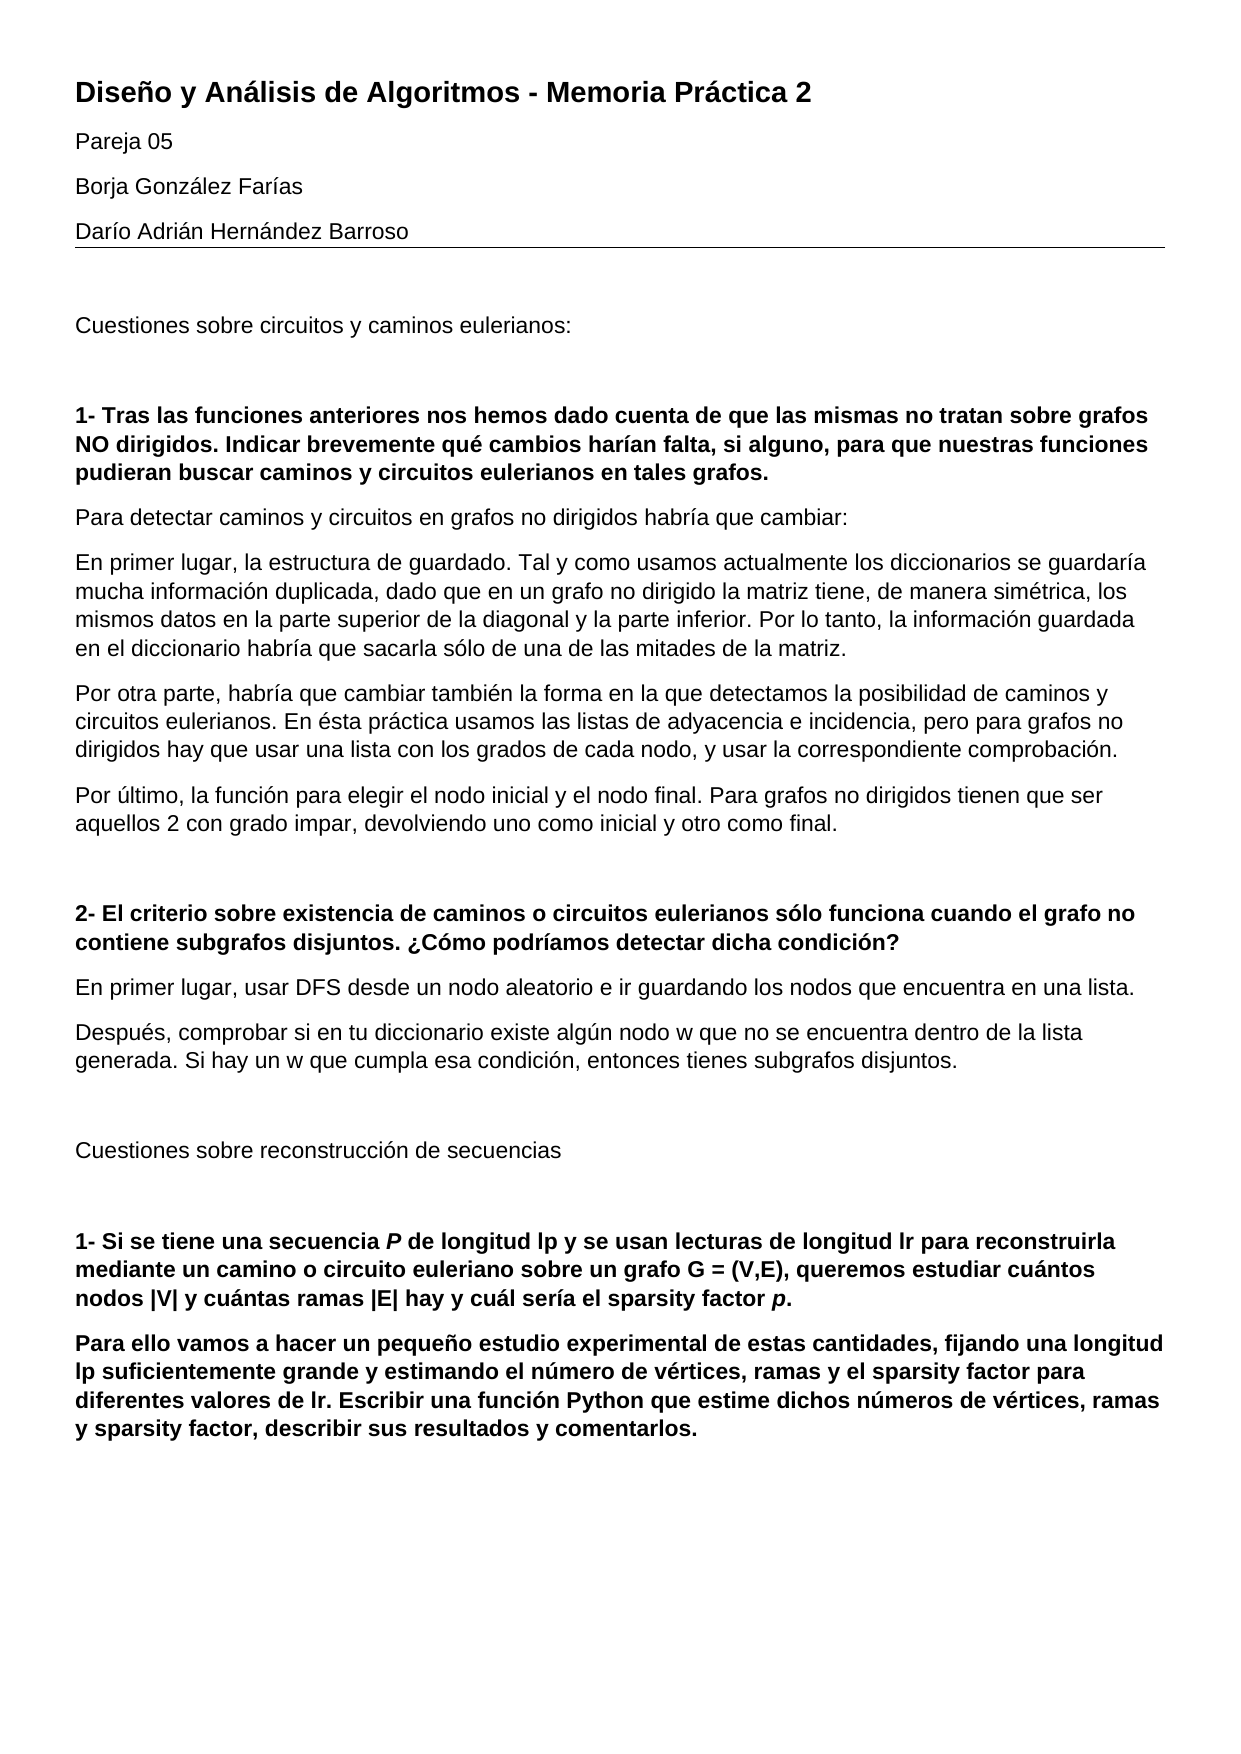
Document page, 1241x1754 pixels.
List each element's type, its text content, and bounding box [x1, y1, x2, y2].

text Para detectar caminos y circuitos en grafos no dirigidos habría que cambiar: [75, 504, 1165, 530]
text Para ello vamos a hacer un pequeño estudio experimental de estas cantidades, fijando una longitud lp suficientemente grande y estimando el número de vértices, ramas y el sparsity factor para diferentes valores de lr. Escribir una función Python que estime dichos números de vértices, ramas y sparsity factor, describir sus resultados y comentarlos. [75, 1330, 1165, 1441]
text Por último, la función para elegir el nodo inicial y el nodo final. Para grafos no dirigidos tienen que ser aquellos 2 con grado impar, devolviendo uno como inicial y otro como final. [75, 782, 1165, 836]
text 1- Si se tiene una secuencia P de longitud lp y se usan lecturas de longitud lr para reconstruirla mediante un camino o circuito euleriano sobre un grafo G = (V,E), queremos estudiar cuántos nodos |V| y cuántas ramas |E| hay y cuál sería el sparsity factor p. [75, 1228, 1165, 1311]
text Después, comprobar si en tu diccionario existe algún nodo w que no se encuentra dentro de la lista generada. Si hay un w que cumpla esa condición, entonces tienes subgrafos disjuntos. [75, 1019, 1165, 1074]
text Pareja 05 [75, 128, 1165, 154]
text En primer lugar, la estructura de guardado. Tal y como usamos actualmente los diccionarios se guardaría mucha información duplicada, dado que en un grafo no dirigido la matriz tiene, de manera simétrica, los mismos datos en la parte superior de la diagonal y la parte inferior. Por lo tanto, la información guardada en el diccionario habría que sacarla sólo de una de las mitades de la matriz. [75, 549, 1165, 661]
text Por otra parte, habría que cambiar también la forma en la que detectamos la posibilidad de caminos y circuitos eulerianos. En ésta práctica usamos las listas de adyacencia e incidencia, pero para grafos no dirigidos hay que usar una lista con los grados de cada nodo, y usar la correspondiente comprobación. [75, 679, 1165, 763]
text Cuestiones sobre reconstrucción de secuencias [75, 1137, 1165, 1164]
text Cuestiones sobre circuitos y caminos eulerianos: [75, 312, 1165, 338]
text 2- El criterio sobre existencia de caminos o circuitos eulerianos sólo funciona cuando el grafo no contiene subgrafos disjuntos. ¿Cómo podríamos detectar dicha condición? [75, 900, 1165, 955]
text 1- Tras las funciones anteriores nos hemos dado cuenta de que las mismas no tratan sobre grafos NO dirigidos. Indicar brevemente qué cambios harían falta, si alguno, para que nuestras funciones pudieran buscar caminos y circuitos eulerianos en tales grafos. [75, 402, 1165, 485]
text Borja González Farías [75, 173, 1165, 199]
text Diseño y Análisis de Algoritmos - Memoria Práctica 2 [75, 75, 1165, 108]
text Darío Adrián Hernández Barroso [75, 218, 1165, 247]
text En primer lugar, usar DFS desde un nodo aleatorio e ir guardando los nodos que encuentra en una lista. [75, 974, 1165, 1000]
